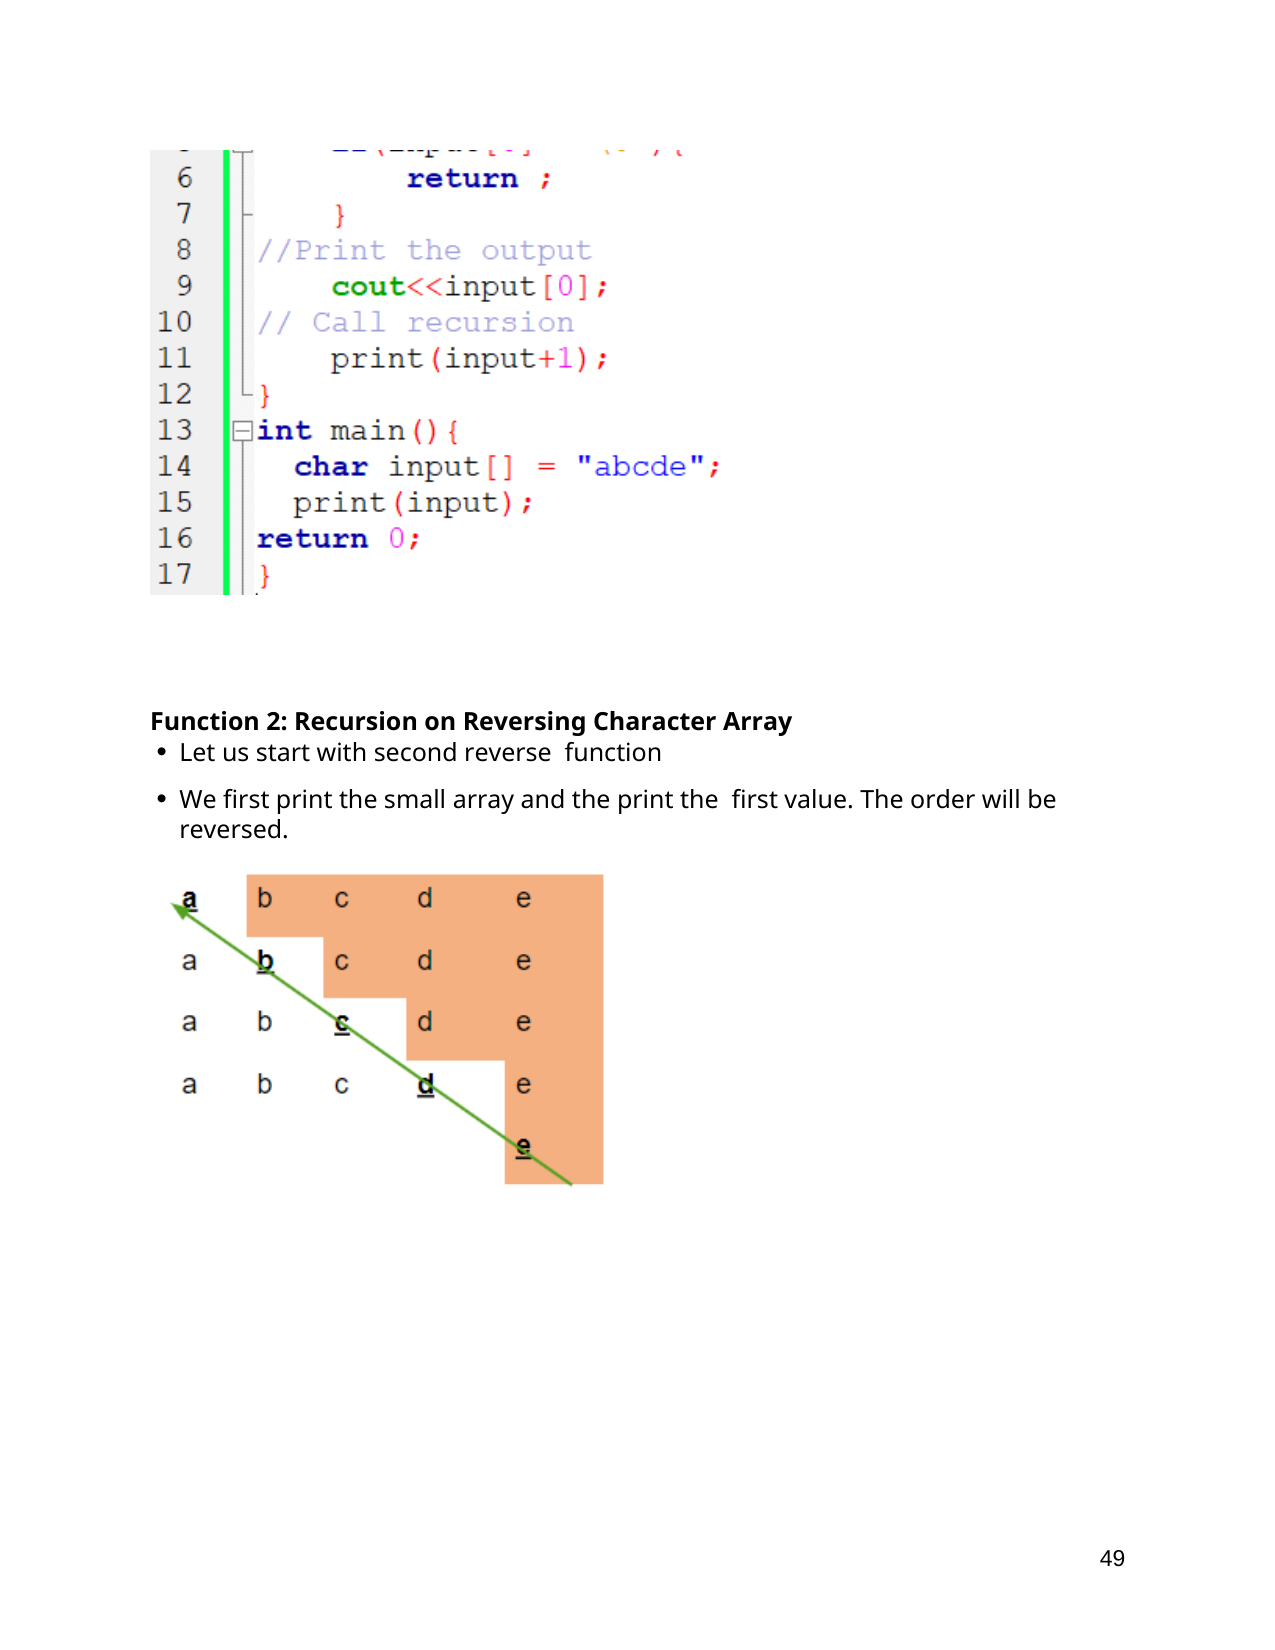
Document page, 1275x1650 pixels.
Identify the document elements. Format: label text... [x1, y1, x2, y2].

text Function 2: Recursion on Reversing Character Array [150, 705, 1125, 736]
picture [150, 845, 613, 1197]
list Let us start with second reverse function [167, 736, 1125, 767]
picture [150, 150, 994, 595]
list We first print the small array and the print the first value. The order will be reversed. [167, 784, 1125, 846]
